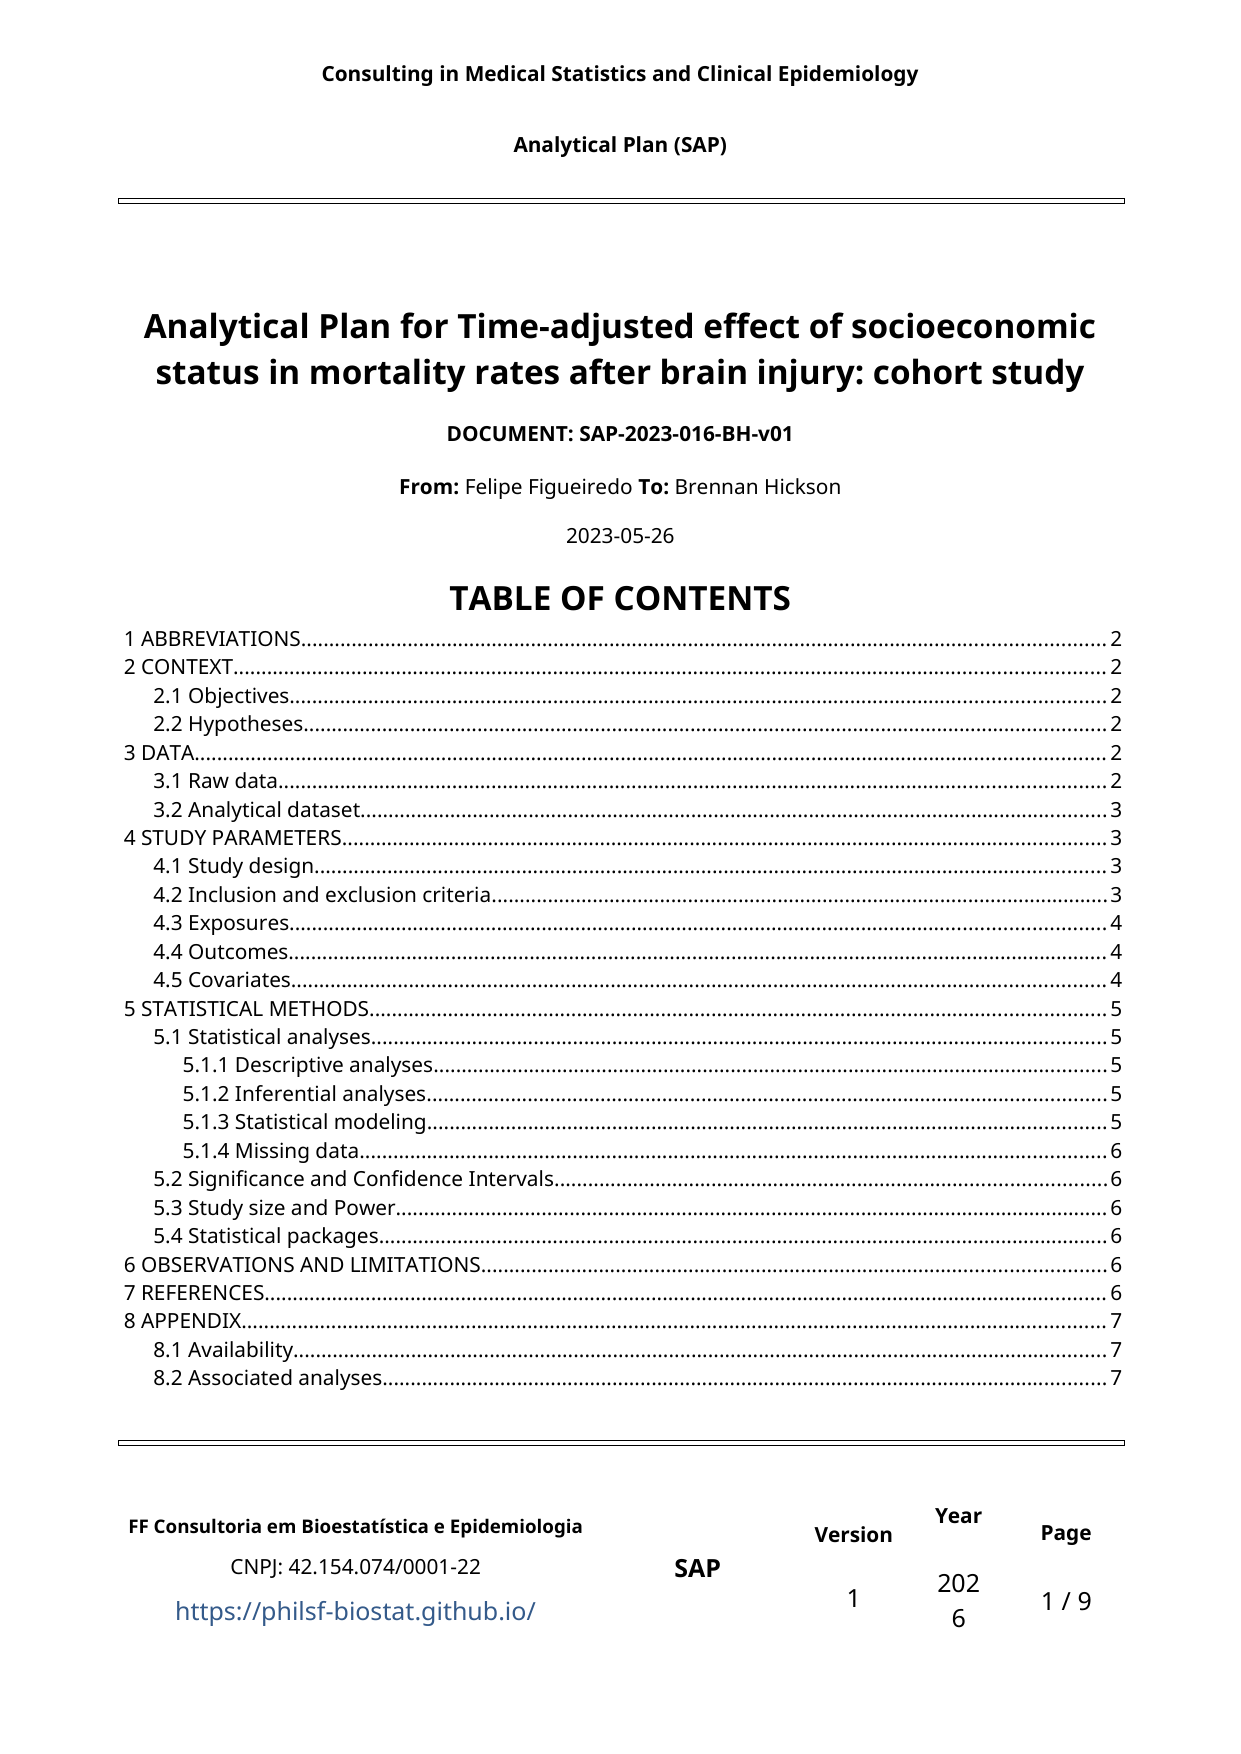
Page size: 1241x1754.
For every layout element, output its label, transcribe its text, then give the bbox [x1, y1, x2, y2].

subtitle DOCUMENT: SAP-2023-016-BH-v01 [118, 419, 1122, 447]
title Analytical Plan for Time-adjusted effect of socioeconomic status in mortality rates after brain injury: cohort study [118, 303, 1122, 394]
text 2023-05-26 [118, 522, 1122, 550]
text From: Felipe Figueiredo To: Brennan Hickson [118, 472, 1122, 501]
